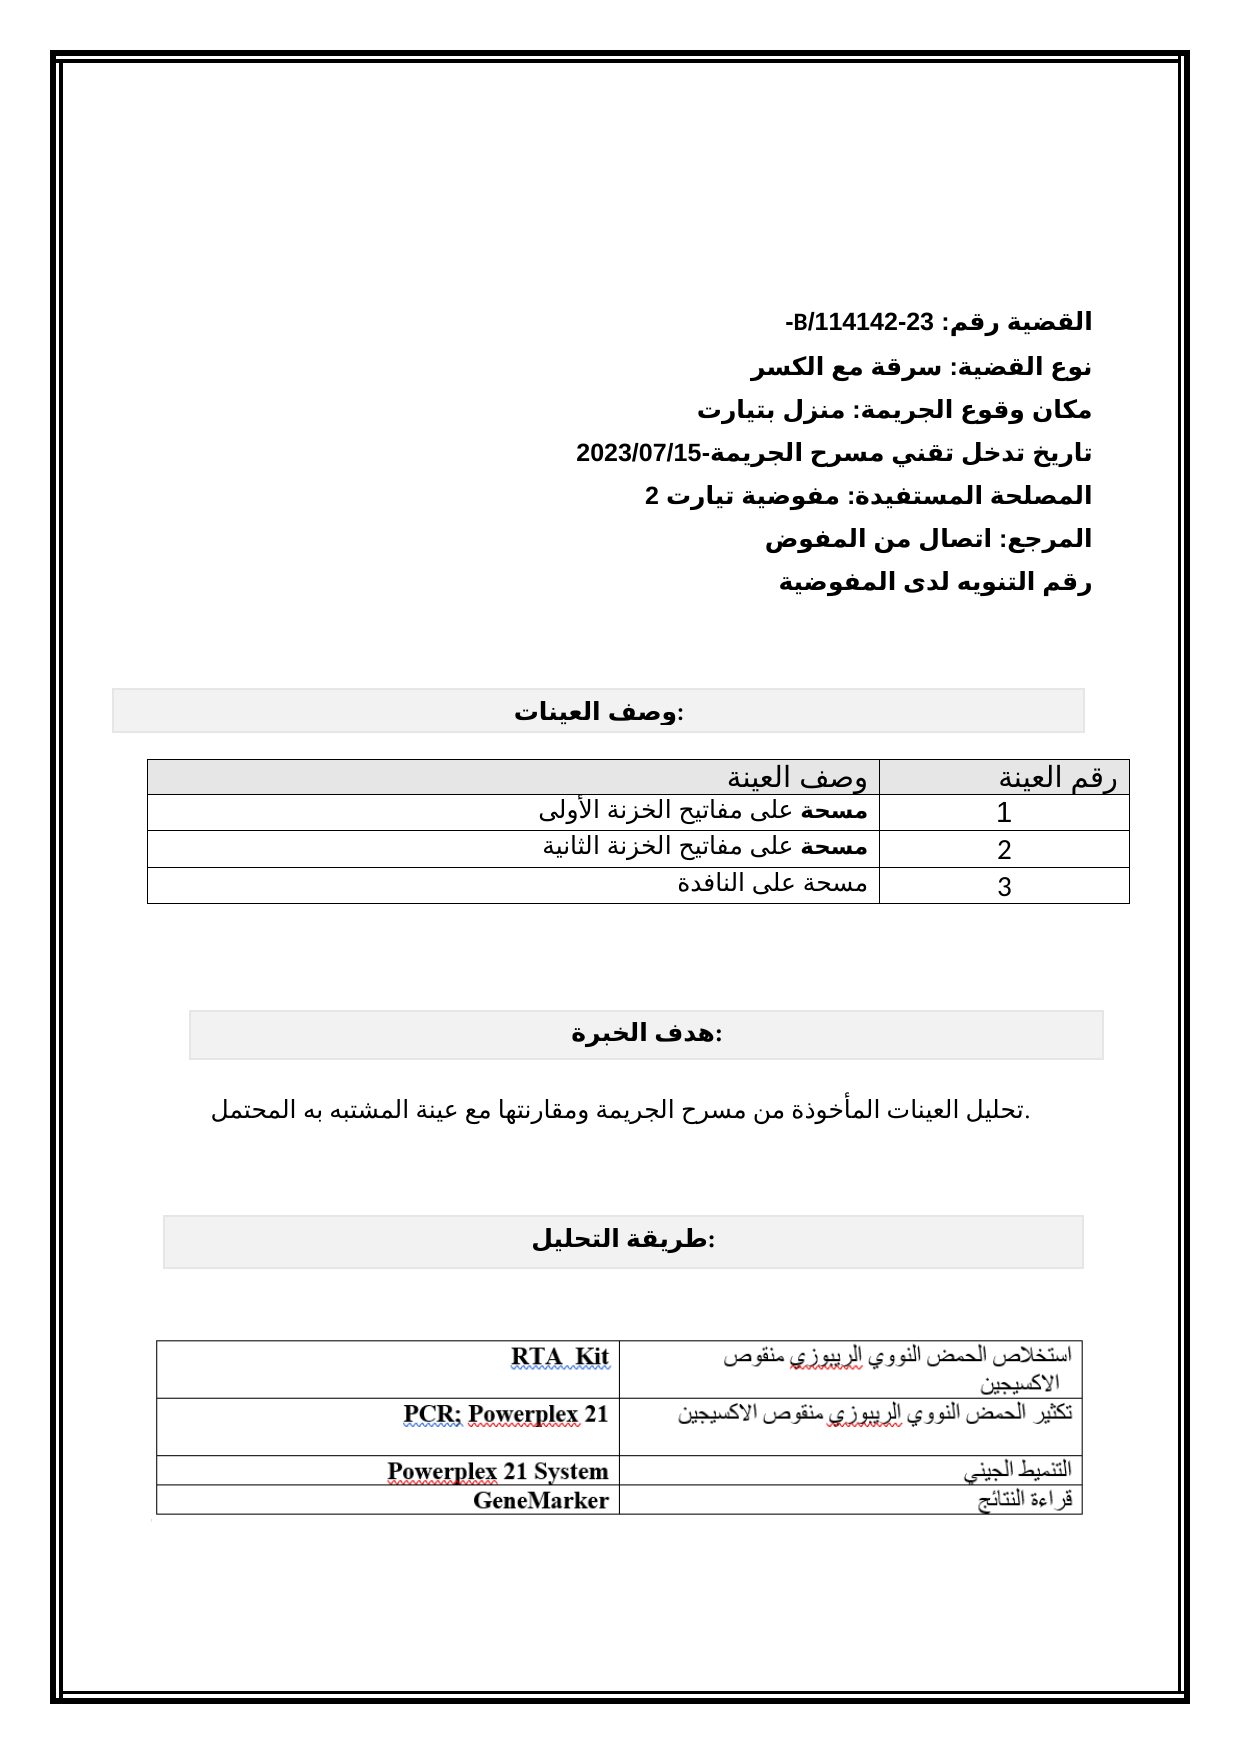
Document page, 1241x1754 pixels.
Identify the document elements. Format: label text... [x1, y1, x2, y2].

text تحليل العينات المأخوذة من مسرح الجريمة ومقارنتها مع عينة المشتبه به المحتمل. [147, 1095, 1093, 1124]
table_cell مسحة على مفاتيح الخزنة الثانية [148, 831, 879, 867]
table_header رقم العينة [880, 760, 1129, 794]
table_cell 3 [880, 868, 1129, 903]
table_cell 2 [880, 831, 1129, 867]
text المرجع: اتصال من المفوض [147, 524, 1093, 553]
table_header وصف العينة [148, 760, 879, 794]
text نوع القضية: سرقة مع الكسر [147, 352, 1093, 380]
text القضية رقم: 23-114142/B- [147, 306, 1093, 336]
picture [151, 1333, 1089, 1522]
table_cell مسحة على مفاتيح الخزنة الأولى [148, 795, 879, 830]
text مكان وقوع الجريمة: منزل بتيارت [147, 395, 1093, 423]
text المصلحة المستفيدة: مفوضية تيارت 2 [147, 481, 1093, 510]
text رقم التنويه لدى المفوضية [147, 567, 1093, 596]
text تاريخ تدخل تقني مسرح الجريمة-2023/07/15 [147, 438, 1093, 467]
table_cell مسحة على النافدة [148, 868, 879, 903]
table_cell 1 [880, 795, 1129, 830]
